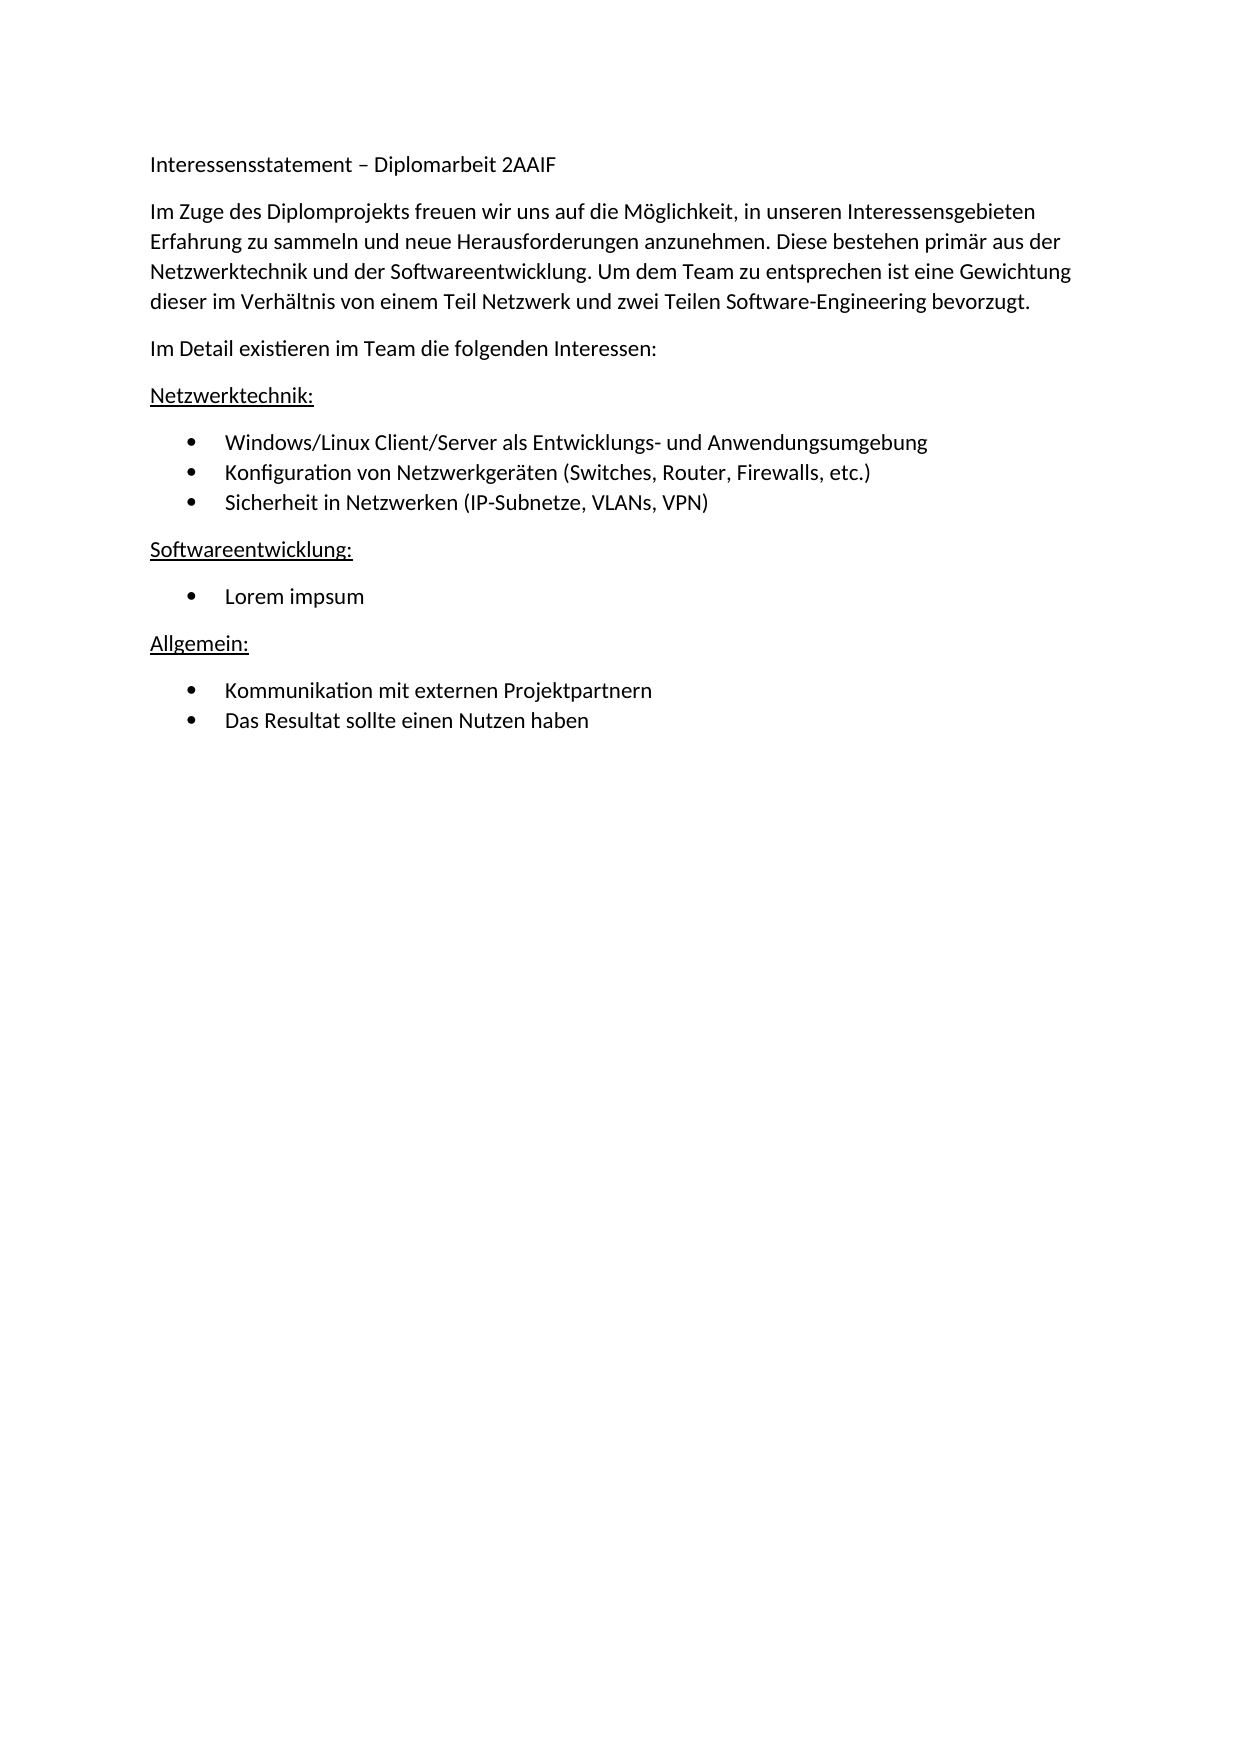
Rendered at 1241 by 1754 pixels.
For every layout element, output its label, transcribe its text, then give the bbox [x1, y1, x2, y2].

list Lorem impsum [187, 582, 1090, 610]
text Softwareentwicklung: [150, 535, 1090, 563]
text Im Detail existieren im Team die folgenden Interessen: [150, 334, 1090, 362]
list Konfiguration von Netzwerkgeräten (Switches, Router, Firewalls, etc.) [187, 458, 1090, 486]
text Netzwerktechnik: [150, 381, 1090, 409]
text Allgemein: [150, 629, 1090, 657]
list Kommunikation mit externen Projektpartnern [187, 676, 1090, 704]
text Im Zuge des Diplomprojekts freuen wir uns auf die Möglichkeit, in unseren Interessensgebieten Erfahrung zu sammeln und neue Herausforderungen anzunehmen. Diese bestehen primär aus der Netzwerktechnik und der Softwareentwicklung. Um dem Team zu entsprechen ist eine Gewichtung dieser im Verhältnis von einem Teil Netzwerk und zwei Teilen Software-Engineering bevorzugt. [150, 197, 1090, 316]
text Interessensstatement – Diplomarbeit 2AAIF [150, 150, 1090, 178]
list Windows/Linux Client/Server als Entwicklungs- und Anwendungsumgebung [187, 428, 1090, 456]
list Das Resultat sollte einen Nutzen haben [187, 706, 1090, 734]
list Sicherheit in Netzwerken (IP-Subnetze, VLANs, VPN) [187, 488, 1090, 517]
